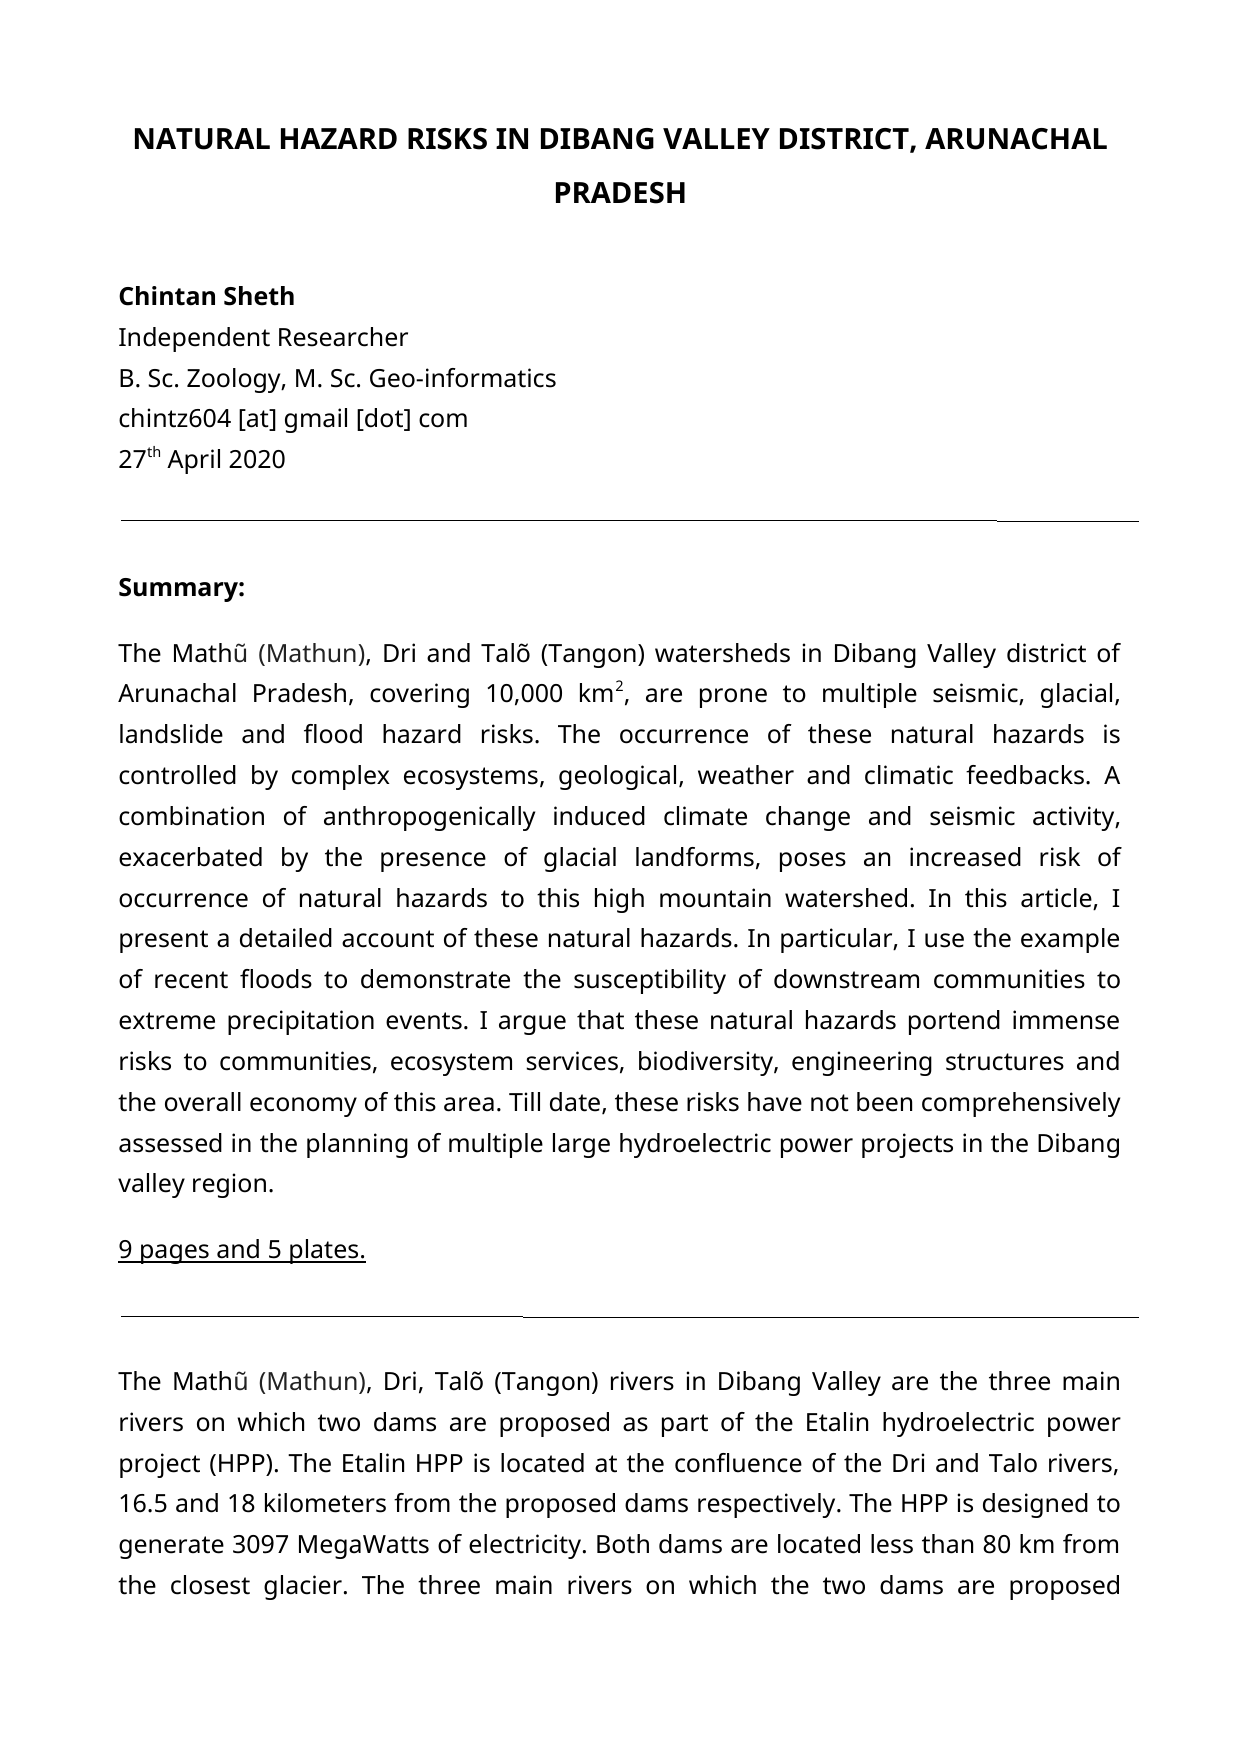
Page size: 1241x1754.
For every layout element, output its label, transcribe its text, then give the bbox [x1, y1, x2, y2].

text 27th April 2020 [118, 442, 1122, 476]
text Chintan Sheth [118, 279, 1122, 313]
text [118, 1363, 1122, 1602]
text NATURAL HAZARD RISKS IN DIBANG VALLEY DISTRICT, ARUNACHAL PRADESH [118, 118, 1122, 212]
text Independent Researcher [118, 319, 1122, 353]
text The Mathũ (Mathun), Dri and Talõ (Tangon) watersheds in Dibang Valley district of Arunachal Pradesh, covering 10,000 km2, are prone to multiple seismic, glacial, landslide and flood hazard risks. The occurrence of these natural hazards is controlled by complex ecosystems, geological, weather and climatic feedbacks. A combination of anthropogenically induced climate change and seismic activity, exacerbated by the presence of glacial landforms, poses an increased risk of occurrence of natural hazards to this high mountain watershed. In this article, I present a detailed account of these natural hazards. In particular, I use the example of recent floods to demonstrate the susceptibility of downstream communities to extreme precipitation events. I argue that these natural hazards portend immense risks to communities, ecosystem services, biodiversity, engineering structures and the overall economy of this area. Till date, these risks have not been comprehensively assessed in the planning of multiple large hydroelectric power projects in the Dibang valley region. [118, 635, 1122, 1200]
text Summary: [118, 569, 1122, 603]
text 9 pages and 5 plates. [118, 1232, 1122, 1266]
text B. Sc. Zoology, M. Sc. Geo-informatics [118, 360, 1122, 394]
text chintz604 [at] gmail [dot] com [118, 401, 1122, 435]
